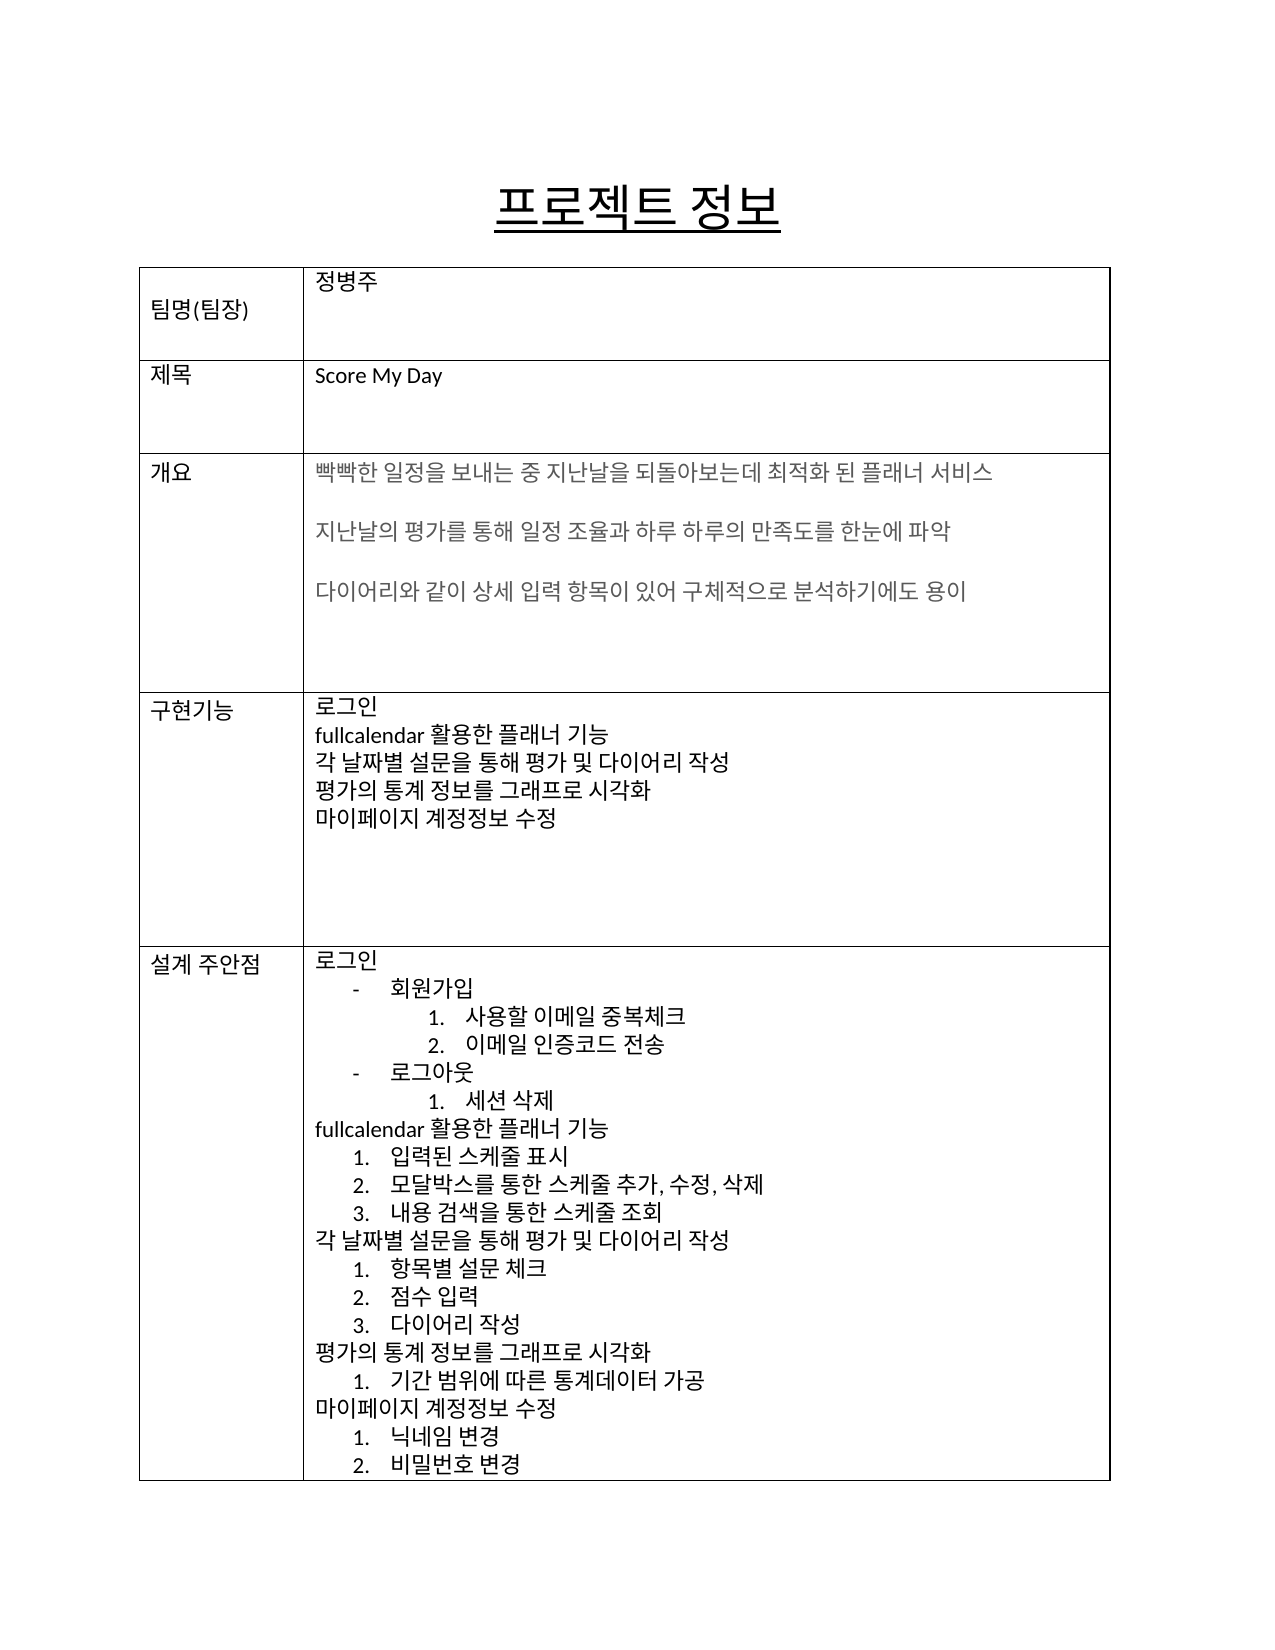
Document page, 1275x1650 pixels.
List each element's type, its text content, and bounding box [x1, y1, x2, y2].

table_cell [304, 454, 1109, 692]
table_cell 개요 [140, 454, 303, 692]
table_header 팀명(팀장) [140, 268, 303, 360]
table_cell 로그인 fullcalendar 활용한 플래너 기능 각 날짜별 설문을 통해 평가 및 다이어리 작성 평가의 통계 정보를 그래프로 시각화 마이페이지 계정정보 수정 [304, 693, 1109, 946]
table_cell Score My Day [304, 361, 1109, 453]
table_header 정병주 [304, 268, 1109, 360]
table_cell 제목 [140, 361, 303, 453]
table_cell 설계 주안점 [140, 947, 303, 1479]
table_cell 구현기능 [140, 693, 303, 946]
table_cell 로그인 회원가입 사용할 이메일 중복체크 이메일 인증코드 전송 로그아웃 세션 삭제 fullcalendar 활용한 플래너 기능 입력된 스케줄 표시 모달박스를 통한 스케줄 추가, 수정, 삭제 내용 검색을 통한 스케줄 조회 각 날짜별 설문을 통해 평가 및 다이어리 작성 항목별 설문 체크 점수 입력 다이어리 작성 평가의 통계 정보를 그래프로 시각화 기간 범위에 따른 통계데이터 가공 마이페이지 계정정보 수정 닉네임 변경 비밀번호 변경 [304, 947, 1109, 1479]
text 프로젝트 정보 [150, 178, 1125, 239]
